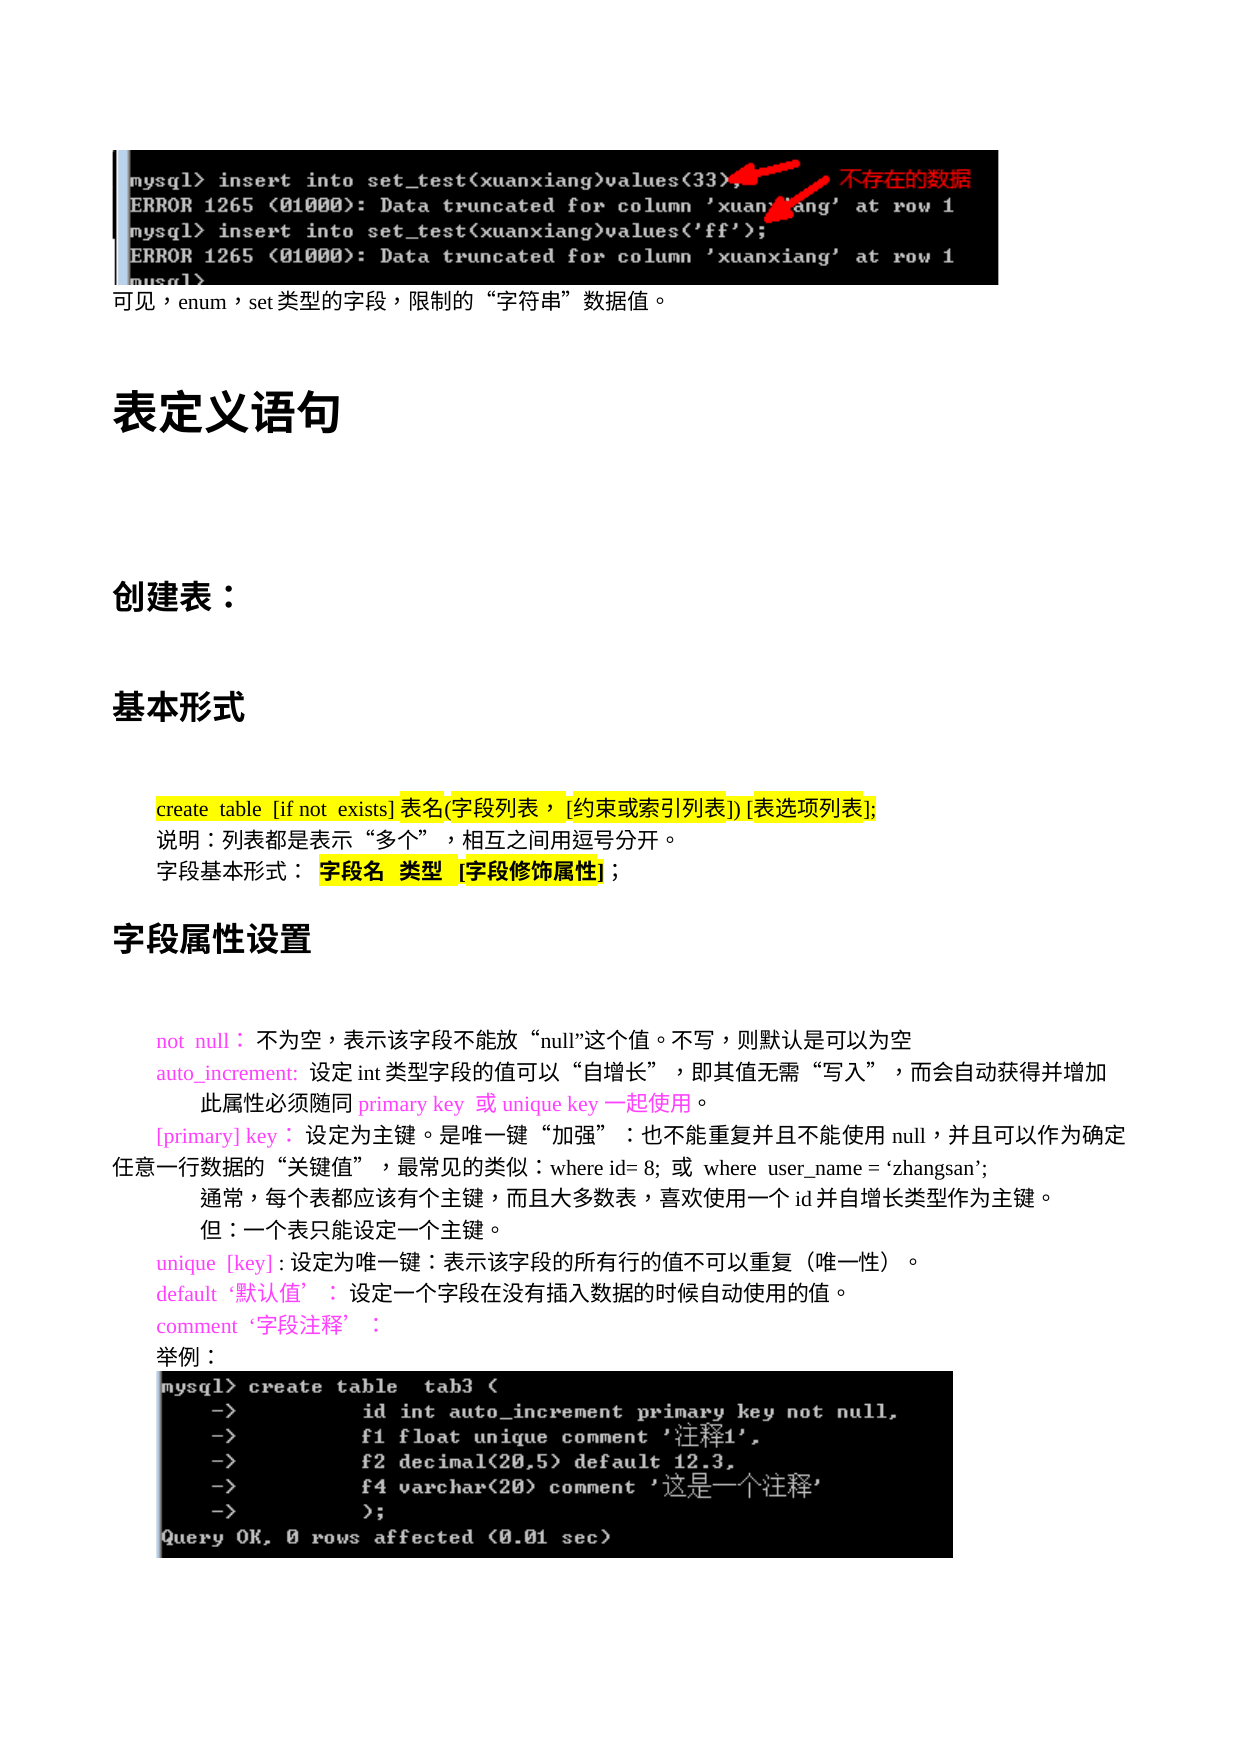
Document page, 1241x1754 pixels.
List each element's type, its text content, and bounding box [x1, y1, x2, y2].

text 但：一个表只能设定一个主键。 [156, 1213, 1128, 1245]
text 基本形式 [112, 681, 1128, 729]
text 字段基本形式： 字段名 类型 [字段修饰属性]； [597, 854, 1128, 886]
text unique [key] : 设定为唯一键：表示该字段的所有行的值不可以重复（唯一性）。 [112, 1245, 1128, 1276]
text 此属性必须随同 primary key 或 unique key 一起使用。 [156, 1086, 1128, 1118]
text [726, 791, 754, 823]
text 可见，enum，set类型的字段，限制的“字符串”数据值。 [112, 284, 1128, 316]
text 表定义语句 [112, 377, 1128, 443]
text default ‘默认值’： 设定一个字段在没有插入数据的时候自动使用的值。 [112, 1276, 1128, 1308]
text 举例： [112, 1340, 1128, 1371]
picture [156, 1371, 953, 1558]
text 字段基本形式： 字段名 类型 [字段修饰属性]； [112, 854, 319, 886]
text auto_increment: 设定int类型字段的值可以“自增长”，即其值无需“写入”，而会自动获得并增加 [112, 1055, 1128, 1086]
text 通常，每个表都应该有个主键，而且大多数表，喜欢使用一个id并自增长类型作为主键。 [156, 1181, 1128, 1213]
text create table [if not exists] 表名(字段列表， [约束或索引列表]) [表选项列表]; [112, 791, 400, 823]
text comment ‘字段注释’： [112, 1308, 1128, 1340]
text not null： 不为空，表示该字段不能放“null”这个值。不写，则默认是可以为空 [112, 1023, 1128, 1055]
text create table [if not exists] 表名(字段列表， [约束或索引列表]) [表选项列表]; [863, 791, 1128, 823]
text 说明：列表都是表示“多个”，相互之间用逗号分开。 [112, 823, 1128, 854]
text 创建表： [112, 571, 1128, 619]
text 字段属性设置 [112, 913, 1128, 961]
picture [112, 150, 999, 285]
text [primary] key： 设定为主键。是唯一键“加强”：也不能重复并且不能使用null，并且可以作为确定任意一行数据的“关键值”，最常见的类似：where id= 8; 或 where user_name = ‘zhangsan’; [112, 1118, 1128, 1181]
